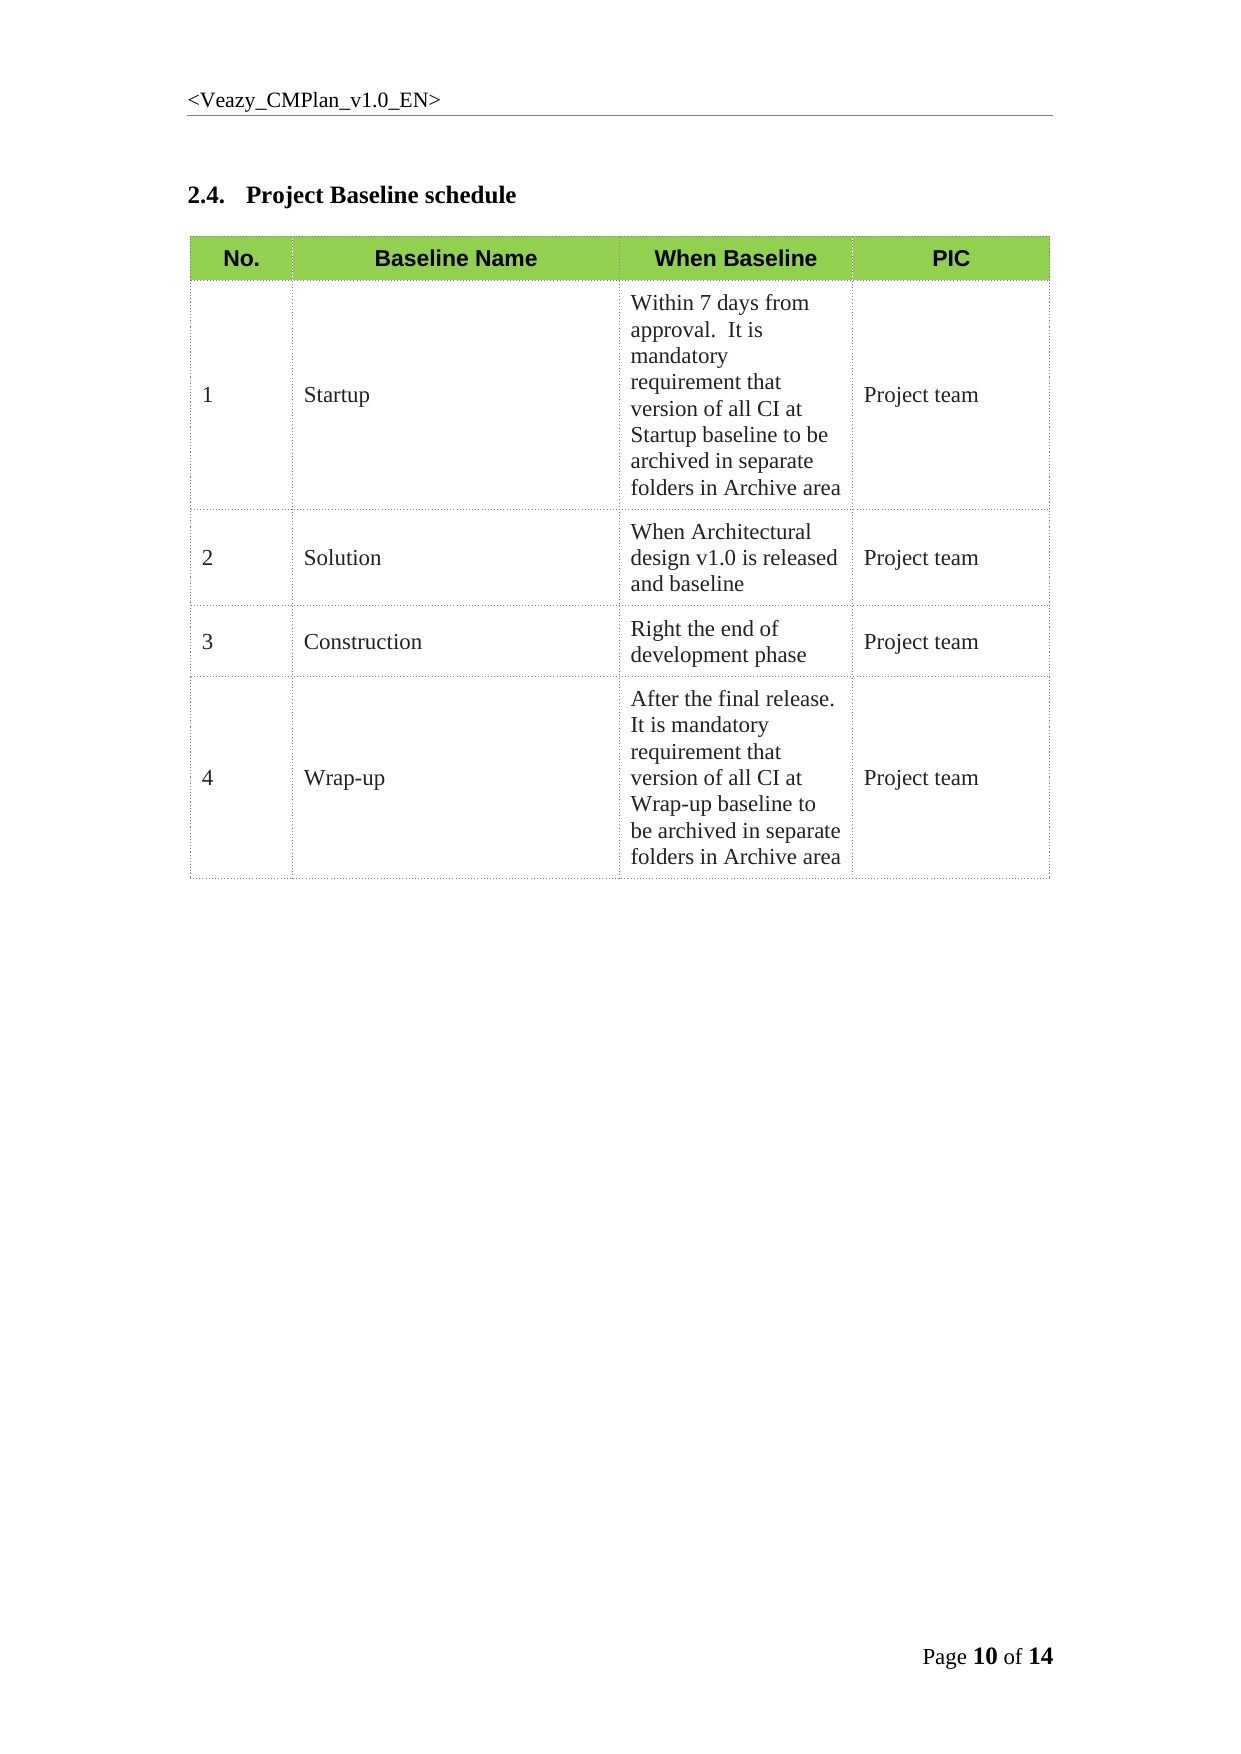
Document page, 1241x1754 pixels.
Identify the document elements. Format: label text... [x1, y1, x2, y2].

table_cell After the final release. It is mandatory requirement that version of all CI at Wrap-up baseline to be archived in separate folders in Archive area [619, 676, 852, 878]
subtitle Project Baseline schedule [187, 180, 1053, 209]
table_header No. [190, 236, 292, 280]
table_cell Project team [853, 509, 1050, 605]
table_cell 2 [190, 509, 292, 605]
table_cell Construction [293, 605, 619, 676]
table_cell 4 [190, 676, 292, 878]
table_cell Project team [853, 280, 1050, 508]
table_cell Startup [293, 280, 619, 508]
table_cell Project team [853, 676, 1050, 878]
table_cell 3 [190, 605, 292, 676]
table_header When Baseline [619, 236, 852, 280]
table_header Baseline Name [293, 236, 619, 280]
table_header PIC [853, 236, 1050, 280]
table_cell When Architectural design v1.0 is released and baseline [619, 509, 852, 605]
table_cell Within 7 days from approval. It is mandatory requirement that version of all CI at Startup baseline to be archived in separate folders in Archive area [619, 280, 852, 508]
table_cell Right the end of development phase [619, 605, 852, 676]
table_cell Solution [293, 509, 619, 605]
table_cell Wrap-up [293, 676, 619, 878]
table_cell Project team [853, 605, 1050, 676]
table_cell 1 [190, 280, 292, 508]
